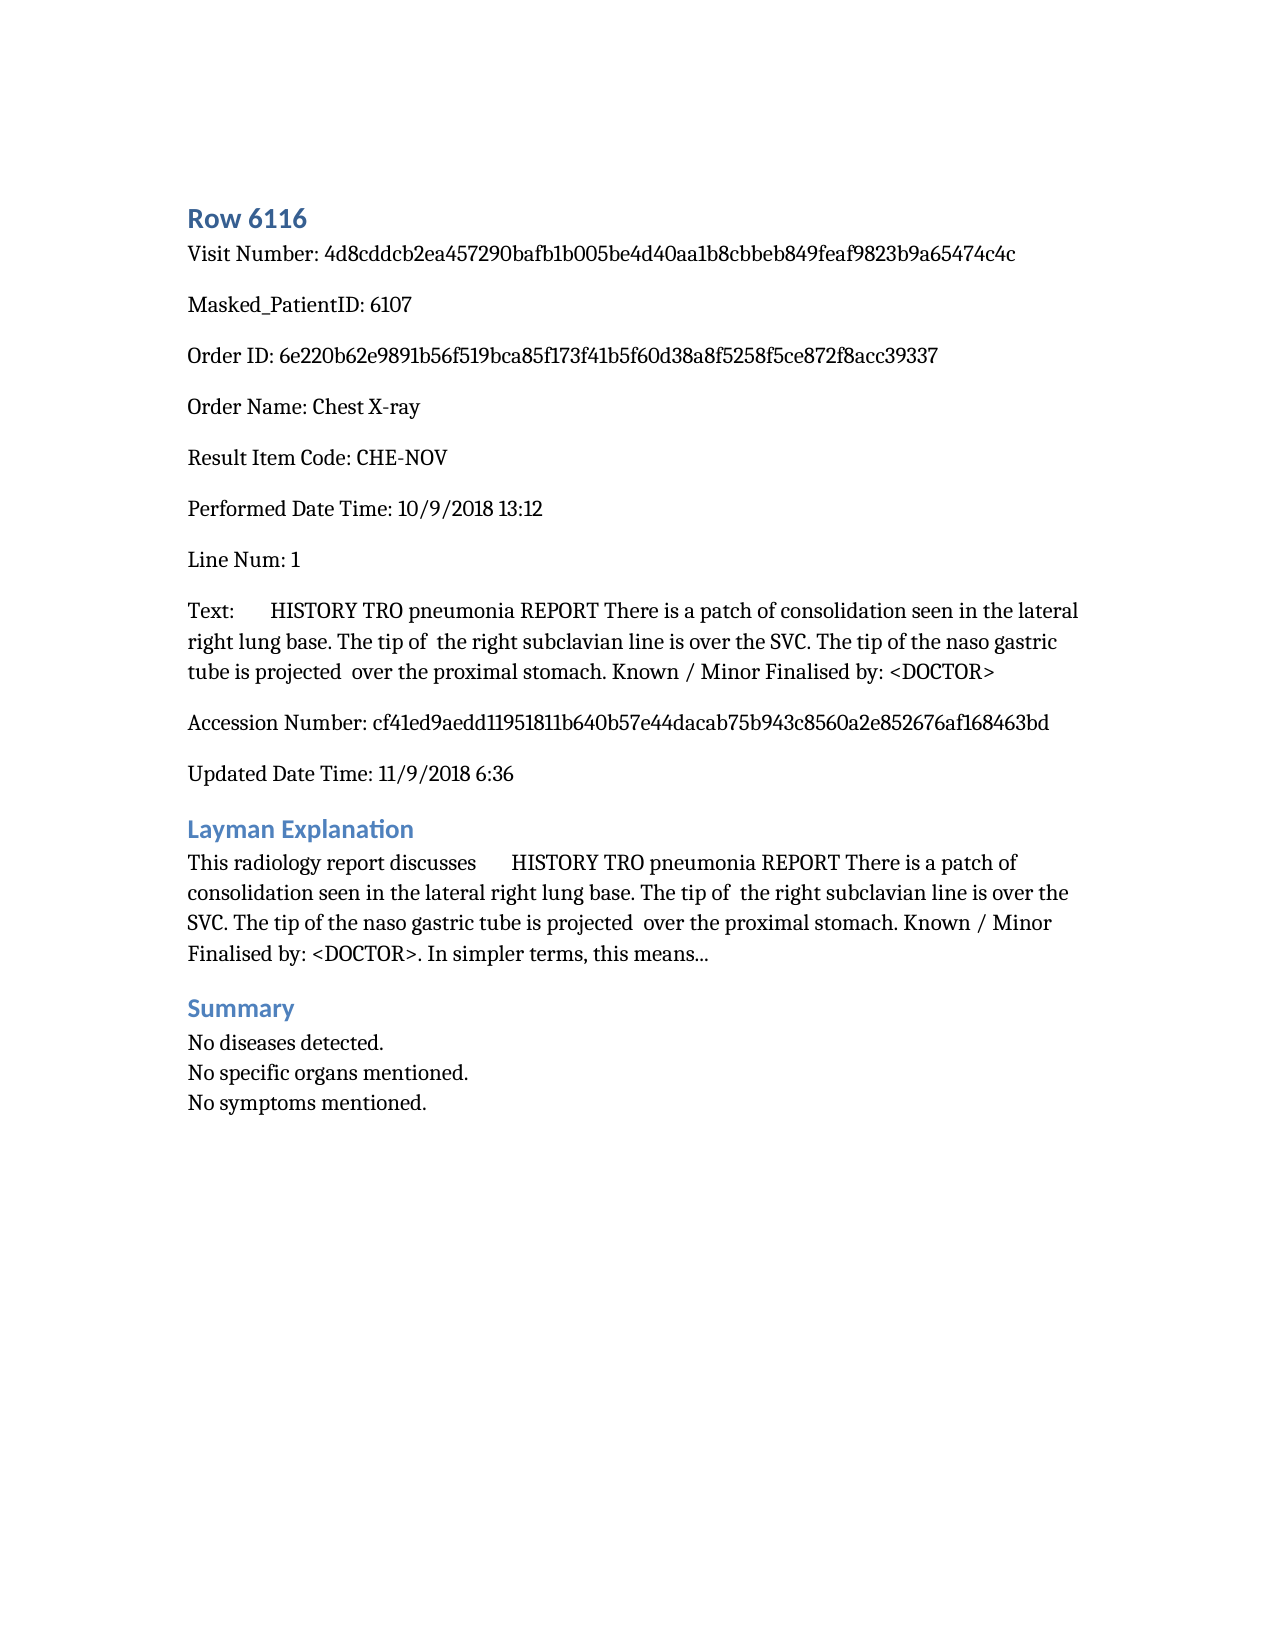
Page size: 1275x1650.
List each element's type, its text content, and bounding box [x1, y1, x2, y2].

subtitle Layman Explanation [187, 812, 1087, 845]
text Accession Number: cf41ed9aedd11951811b640b57e44dacab75b943c8560a2e852676af168463bd [187, 710, 1087, 736]
text Order ID: 6e220b62e9891b56f519bca85f173f41b5f60d38a8f5258f5ce872f8acc39337 [187, 343, 1087, 369]
text This radiology report discusses HISTORY TRO pneumonia REPORT There is a patch of consolidation seen in the lateral right lung base. The tip of the right subclavian line is over the SVC. The tip of the naso gastric tube is projected over the proximal stomach. Known / Minor Finalised by: <DOCTOR>. In simpler terms, this means... [187, 850, 1087, 967]
text Performed Date Time: 10/9/2018 13:12 [187, 496, 1087, 522]
text Masked_PatientID: 6107 [187, 292, 1087, 318]
subtitle Row 6116 [187, 200, 1087, 236]
text Updated Date Time: 11/9/2018 6:36 [187, 761, 1087, 787]
text Line Num: 1 [187, 547, 1087, 573]
text Order Name: Chest X-ray [187, 394, 1087, 420]
text No diseases detected. No specific organs mentioned. No symptoms mentioned. [187, 1029, 1087, 1116]
text Result Item Code: CHE-NOV [187, 445, 1087, 471]
text Text: HISTORY TRO pneumonia REPORT There is a patch of consolidation seen in the lateral right lung base. The tip of the right subclavian line is over the SVC. The tip of the naso gastric tube is projected over the proximal stomach. Known / Minor Finalised by: <DOCTOR> [187, 598, 1087, 685]
subtitle Summary [187, 991, 1087, 1024]
text Visit Number: 4d8cddcb2ea457290bafb1b005be4d40aa1b8cbbeb849feaf9823b9a65474c4c [187, 241, 1087, 267]
